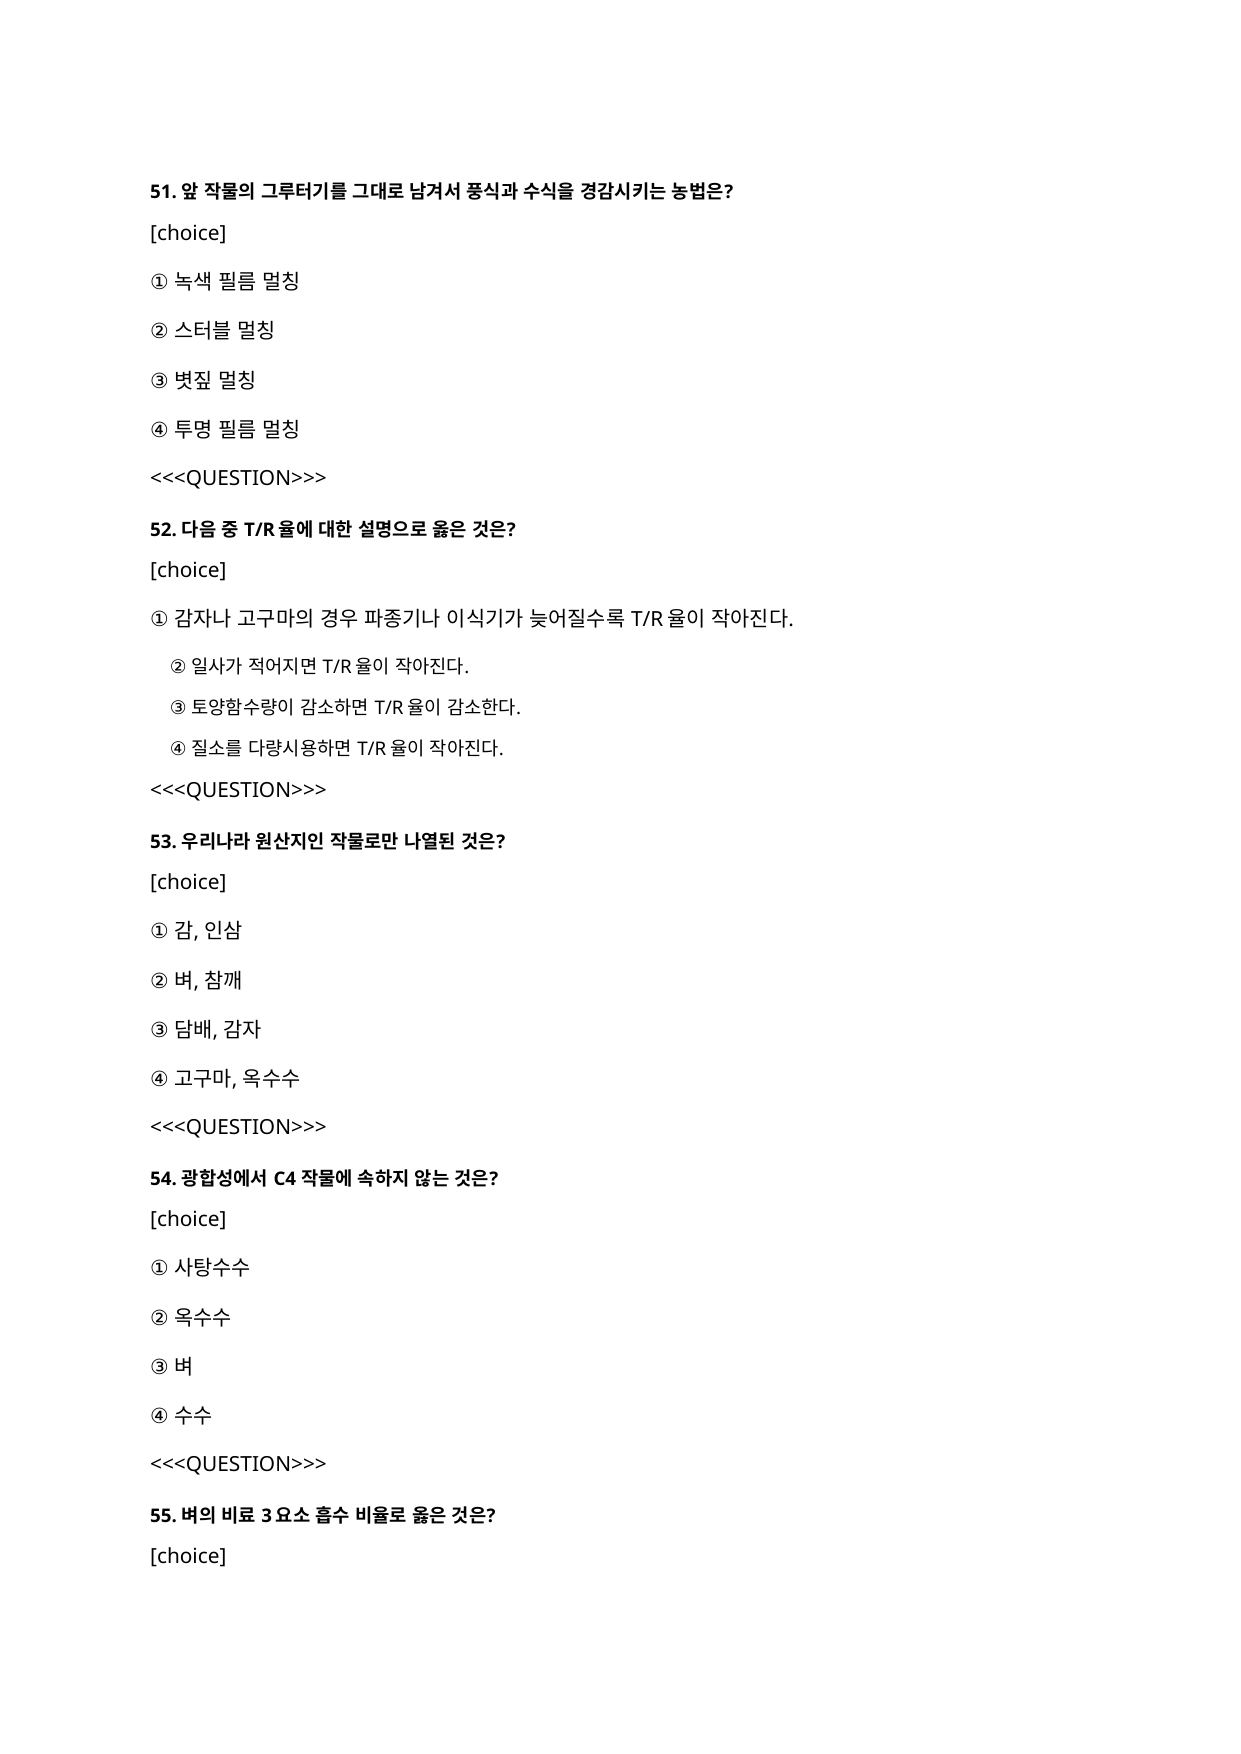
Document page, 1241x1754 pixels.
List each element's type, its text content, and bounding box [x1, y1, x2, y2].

text ② 스터블 멀칭 [150, 315, 1090, 345]
text ② 벼, 참깨 [150, 964, 1090, 994]
text ③ 볏짚 멀칭 [150, 364, 1090, 394]
text ③ 벼 [150, 1350, 1090, 1381]
text 51. 앞 작물의 그루터기를 그대로 남겨서 풍식과 수식을 경감시키는 농법은? [150, 177, 1090, 204]
text ① 녹색 필름 멀칭 [150, 265, 1090, 296]
text 53. 우리나라 원산지인 작물로만 나열된 것은? [150, 826, 1090, 853]
text <<<QUESTION>>> [150, 1449, 1090, 1478]
text ① 감자나 고구마의 경우 파종기나 이식기가 늦어질수록 T/R율이 작아진다. [150, 603, 1090, 633]
text [choice] [150, 555, 1090, 584]
text ④ 고구마, 옥수수 [150, 1063, 1090, 1093]
text ③ 담배, 감자 [150, 1013, 1090, 1043]
text 52. 다음 중 T/R율에 대한 설명으로 옳은 것은? [150, 514, 1090, 542]
text <<<QUESTION>>> [150, 775, 1090, 803]
text ② 일사가 적어지면 T/R율이 작아진다. [150, 652, 1090, 679]
text ① 감, 인삼 [150, 914, 1090, 945]
text <<<QUESTION>>> [150, 463, 1090, 491]
text [choice] [150, 867, 1090, 896]
text ④ 수수 [150, 1400, 1090, 1430]
text [choice] [150, 1204, 1090, 1233]
text ④ 질소를 다량시용하면 T/R율이 작아진다. [150, 734, 1090, 761]
text <<<QUESTION>>> [150, 1112, 1090, 1140]
text [choice] [150, 1542, 1090, 1570]
text ② 옥수수 [150, 1301, 1090, 1331]
text ③ 토양함수량이 감소하면 T/R율이 감소한다. [150, 693, 1090, 720]
text [choice] [150, 218, 1090, 247]
text 54. 광합성에서 C4 작물에 속하지 않는 것은? [150, 1163, 1090, 1191]
text 55. 벼의 비료 3요소 흡수 비율로 옳은 것은? [150, 1501, 1090, 1528]
text ④ 투명 필름 멀칭 [150, 413, 1090, 444]
text ① 사탕수수 [150, 1252, 1090, 1282]
